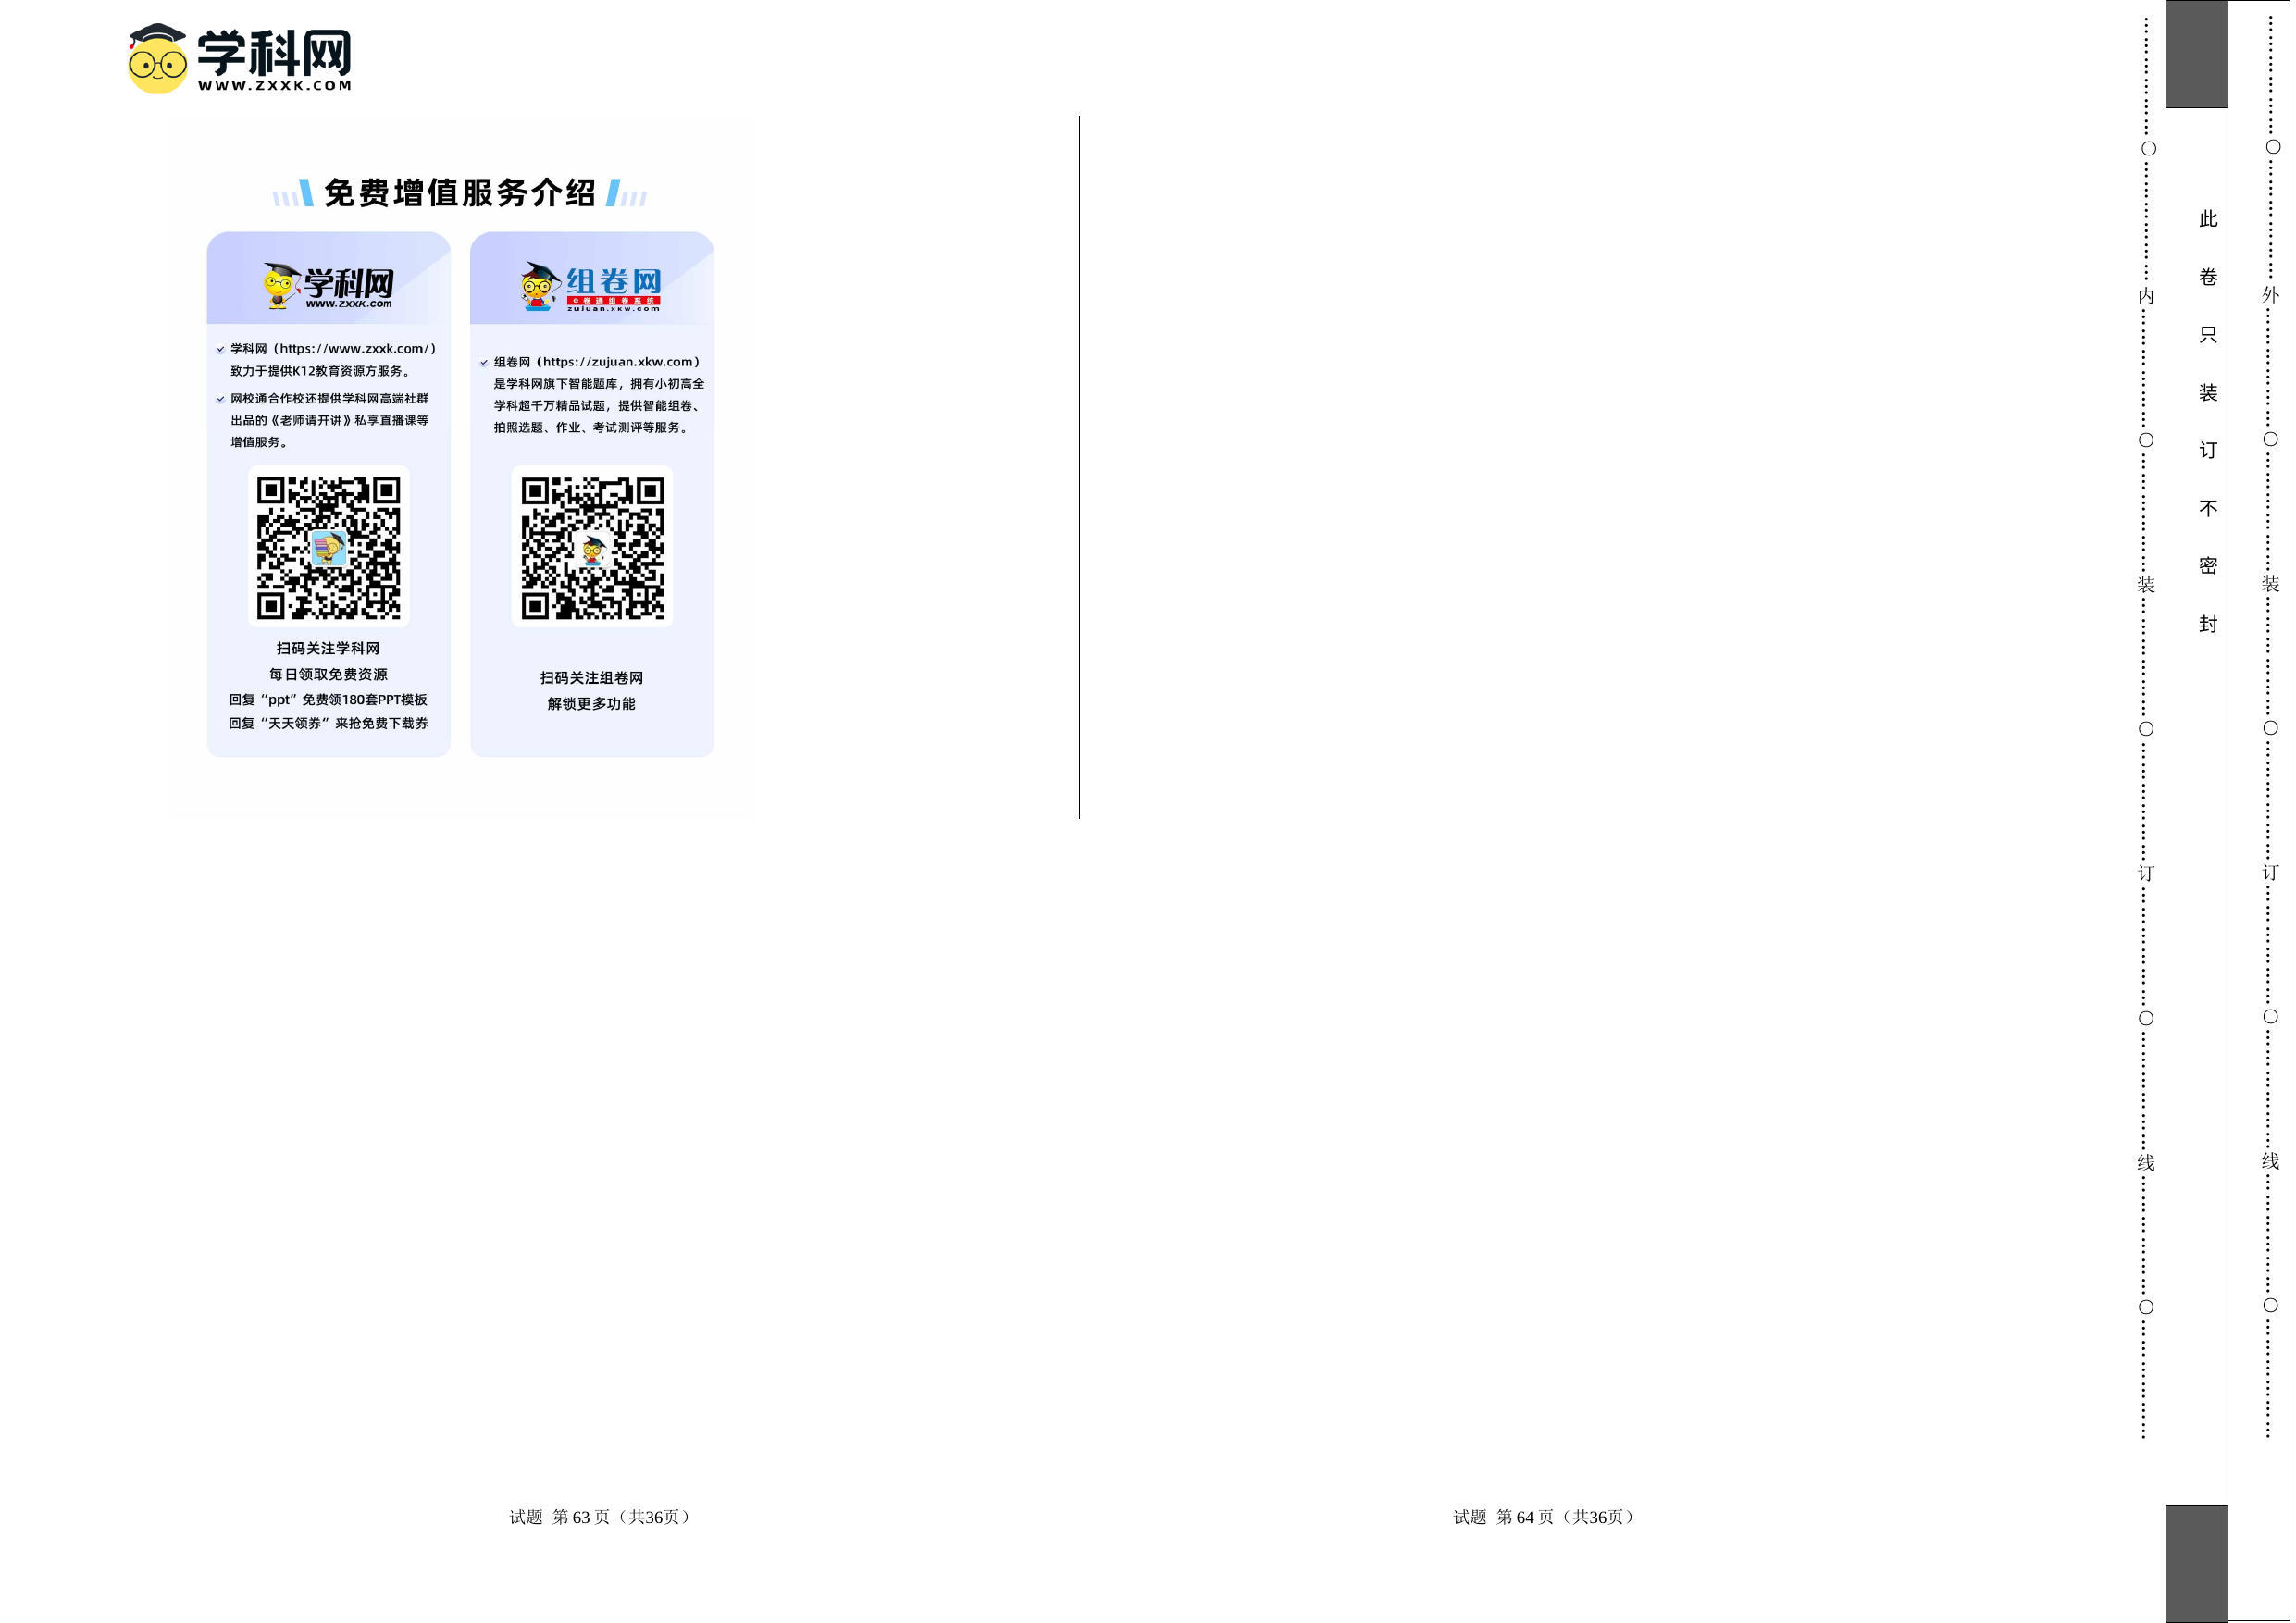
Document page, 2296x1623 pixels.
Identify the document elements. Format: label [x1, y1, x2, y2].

picture [113, 11, 370, 101]
picture [167, 116, 754, 819]
